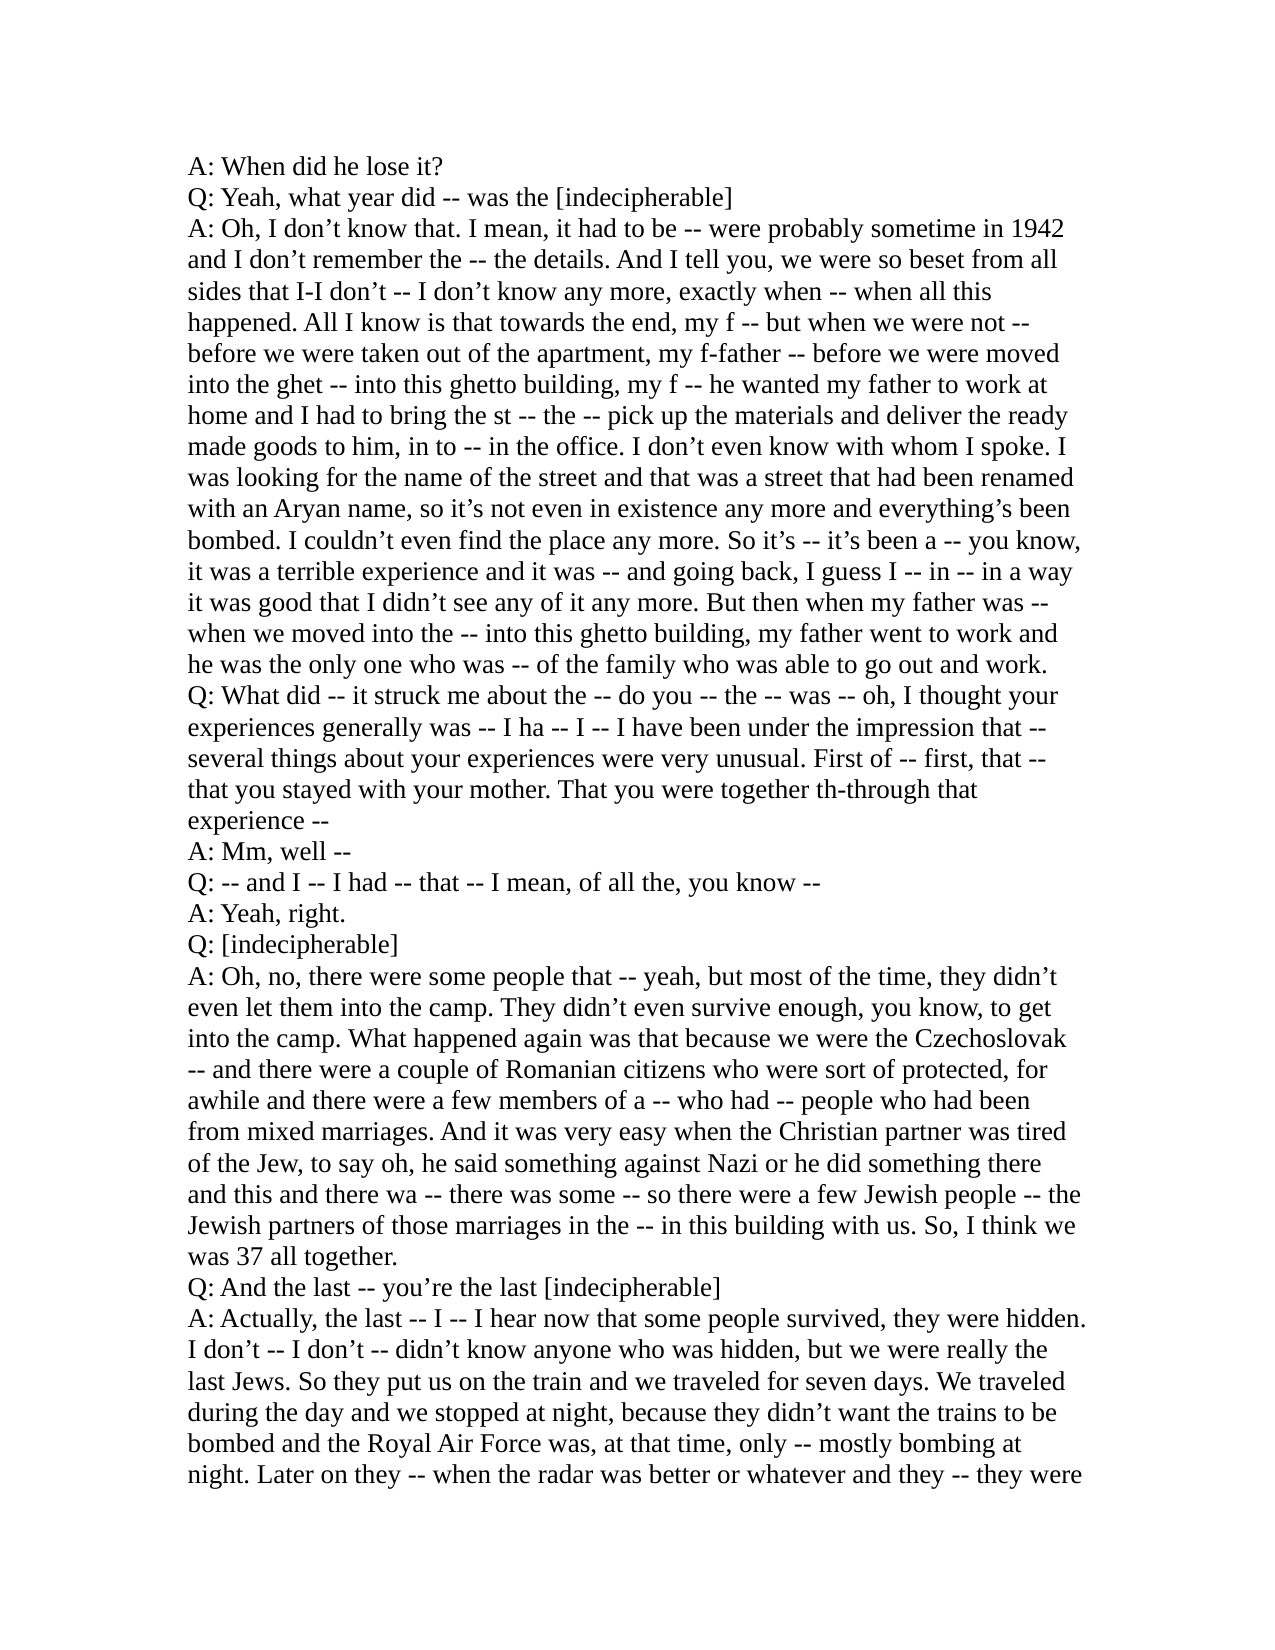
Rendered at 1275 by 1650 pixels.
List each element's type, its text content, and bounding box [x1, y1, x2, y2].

text A: Mm, well -- [187, 897, 1087, 929]
text A: Yeah, right. [187, 960, 1087, 991]
text Q: And the last -- you’re the last [indecipherable] [187, 1333, 1087, 1365]
text Q: Yeah, what year did -- was the [indecipherable] [187, 243, 1087, 274]
text Q: [indecipherable] [187, 991, 1087, 1022]
text A: Oh, I don’t know that. I mean, it had to be -- were probably sometime in 1942 and I don’t remember the -- the details. And I tell you, we were so beset from all sides that I-I don’t -- I don’t know any more, exactly when -- when all this happened. All I know is that towards the end, my f -- but when we were not -- before we were taken out of the apartment, my f-father -- before we were moved into the ghet -- into this ghetto building, my f -- he wanted my father to work at home and I had to bring the st -- the -- pick up the materials and deliver the ready made goods to him, in to -- in the office. I don’t even know with whom I spoke. I was looking for the name of the street and that was a street that had been renamed with an Aryan name, so it’s not even in existence any more and everything’s been bombed. I couldn’t even find the place any more. So it’s -- it’s been a -- you know, it was a terrible experience and it was -- and going back, I guess I -- in -- in a way it was good that I didn’t see any of it any more. But then when my father was -- when we moved into the -- into this ghetto building, my father went to work and he was the only one who was -- of the family who was able to go out and work. [187, 274, 1087, 742]
text A: Oh, no, there were some people that -- yeah, but most of the time, they didn’t even let them into the camp. They didn’t even survive enough, you know, to get into the camp. What happened again was that because we were the Czechoslovak -- and there were a couple of Romanian citizens who were sort of protected, for awhile and there were a few members of a -- who had -- people who had been from mixed marriages. And it was very easy when the Christian partner was tired of the Jew, to say oh, he said something against Nazi or he did something there and this and there wa -- there was some -- so there were a few Jewish people -- the Jewish partners of those marriages in the -- in this building with us. So, I think we was 37 all together. [187, 1022, 1087, 1333]
text A: When did he lose it? [187, 212, 1087, 243]
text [187, 1365, 1087, 1489]
text Q: -- and I -- I had -- that -- I mean, of all the, you know -- [187, 929, 1087, 960]
text Q: What did -- it struck me about the -- do you -- the -- was -- oh, I thought your experiences generally was -- I ha -- I -- I have been under the impression that -- several things about your experiences were very unusual. First of -- first, that -- that you stayed with your mother. That you were together th-through that experience -- [187, 742, 1087, 897]
text Q: And what -- what -- when did your father lose the business -- the -- when was that? [187, 150, 1087, 212]
